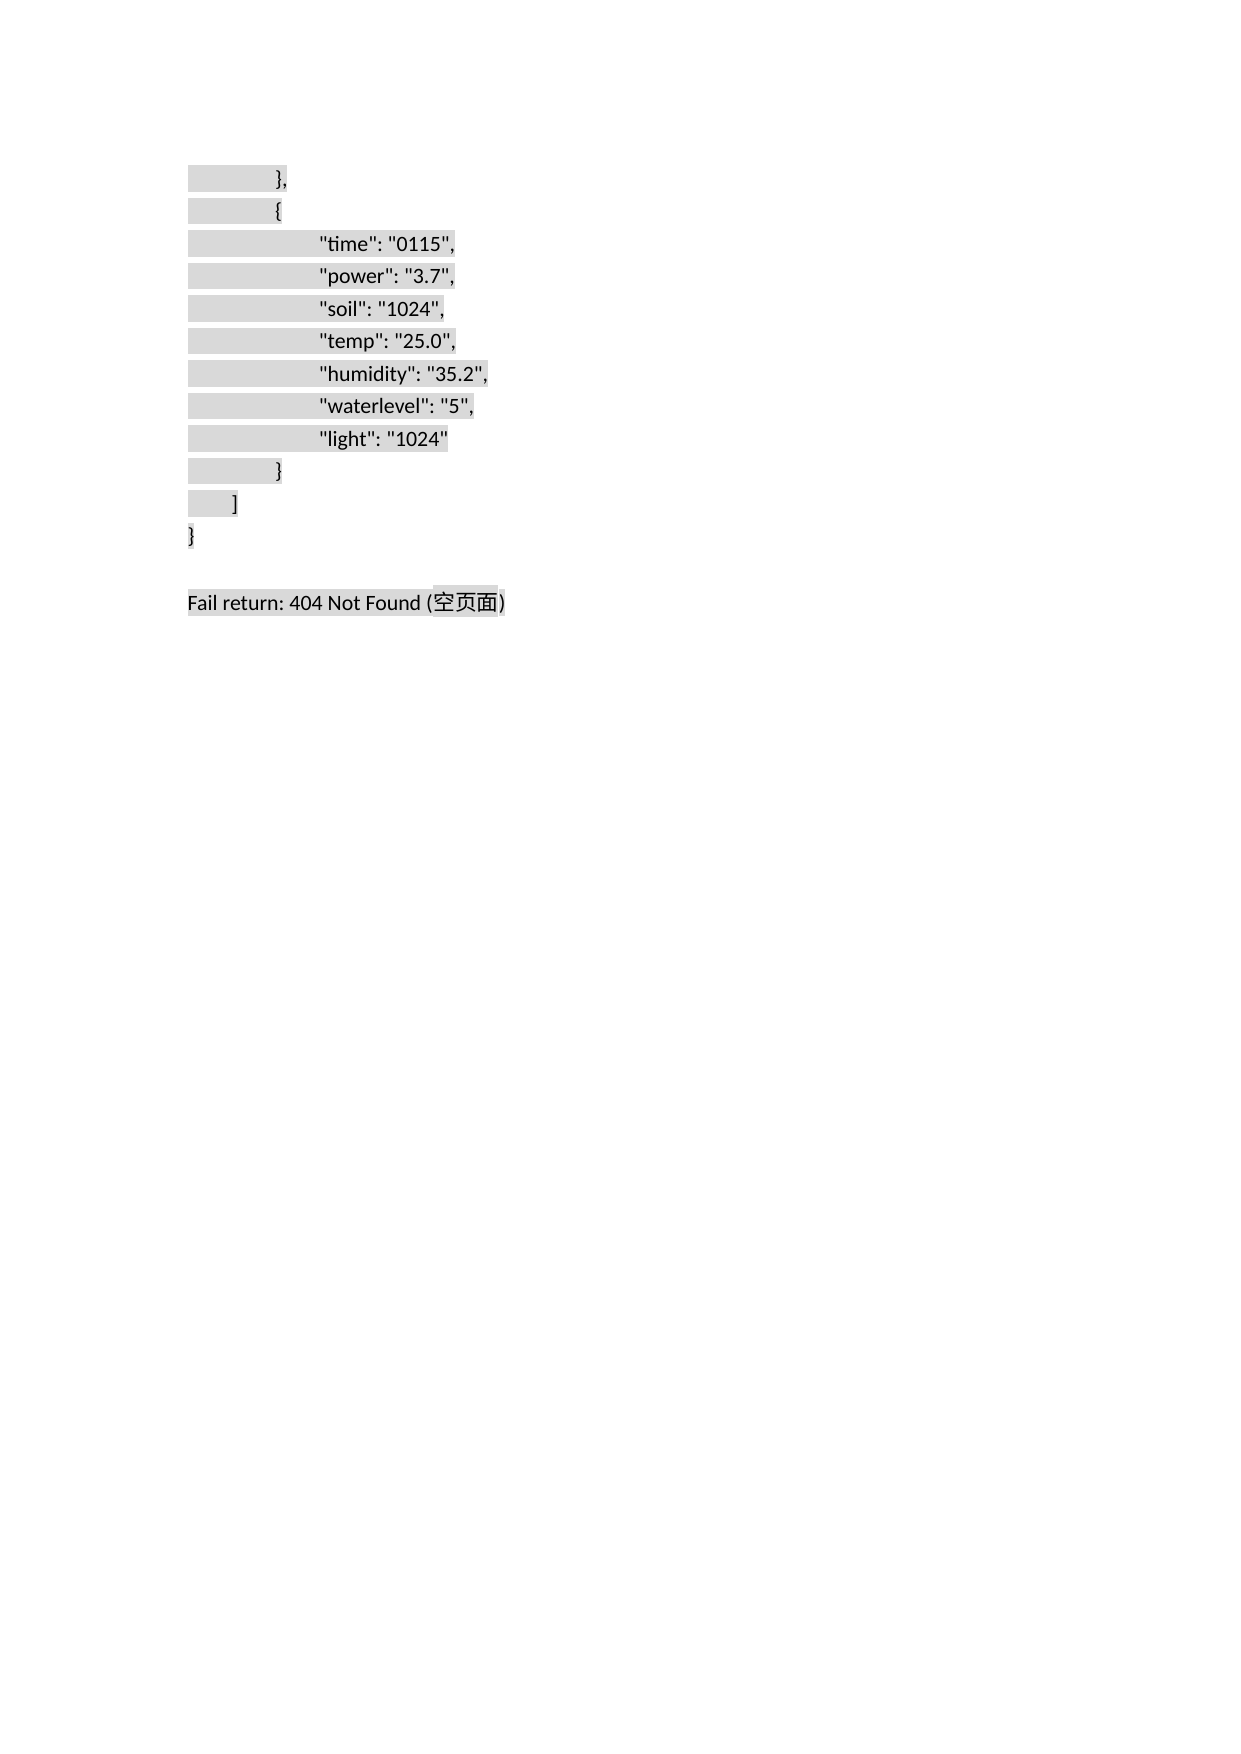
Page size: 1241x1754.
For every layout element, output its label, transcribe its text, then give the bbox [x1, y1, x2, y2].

text "waterlevel": "5", [187, 389, 1053, 422]
text "temp": "25.0", [187, 324, 1053, 357]
text Fail return: 404 Not Found (空页面) [187, 584, 1053, 617]
text ] [187, 487, 1053, 519]
text "humidity": "35.2", [187, 357, 1053, 389]
text { [187, 194, 1053, 227]
text } [187, 519, 1053, 552]
text "light": "1024" [187, 422, 1053, 454]
text }, [187, 162, 1053, 194]
text "power": "3.7", [187, 259, 1053, 292]
text } [187, 454, 1053, 487]
text "soil": "1024", [187, 292, 1053, 324]
text "time": "0115", [187, 227, 1053, 259]
